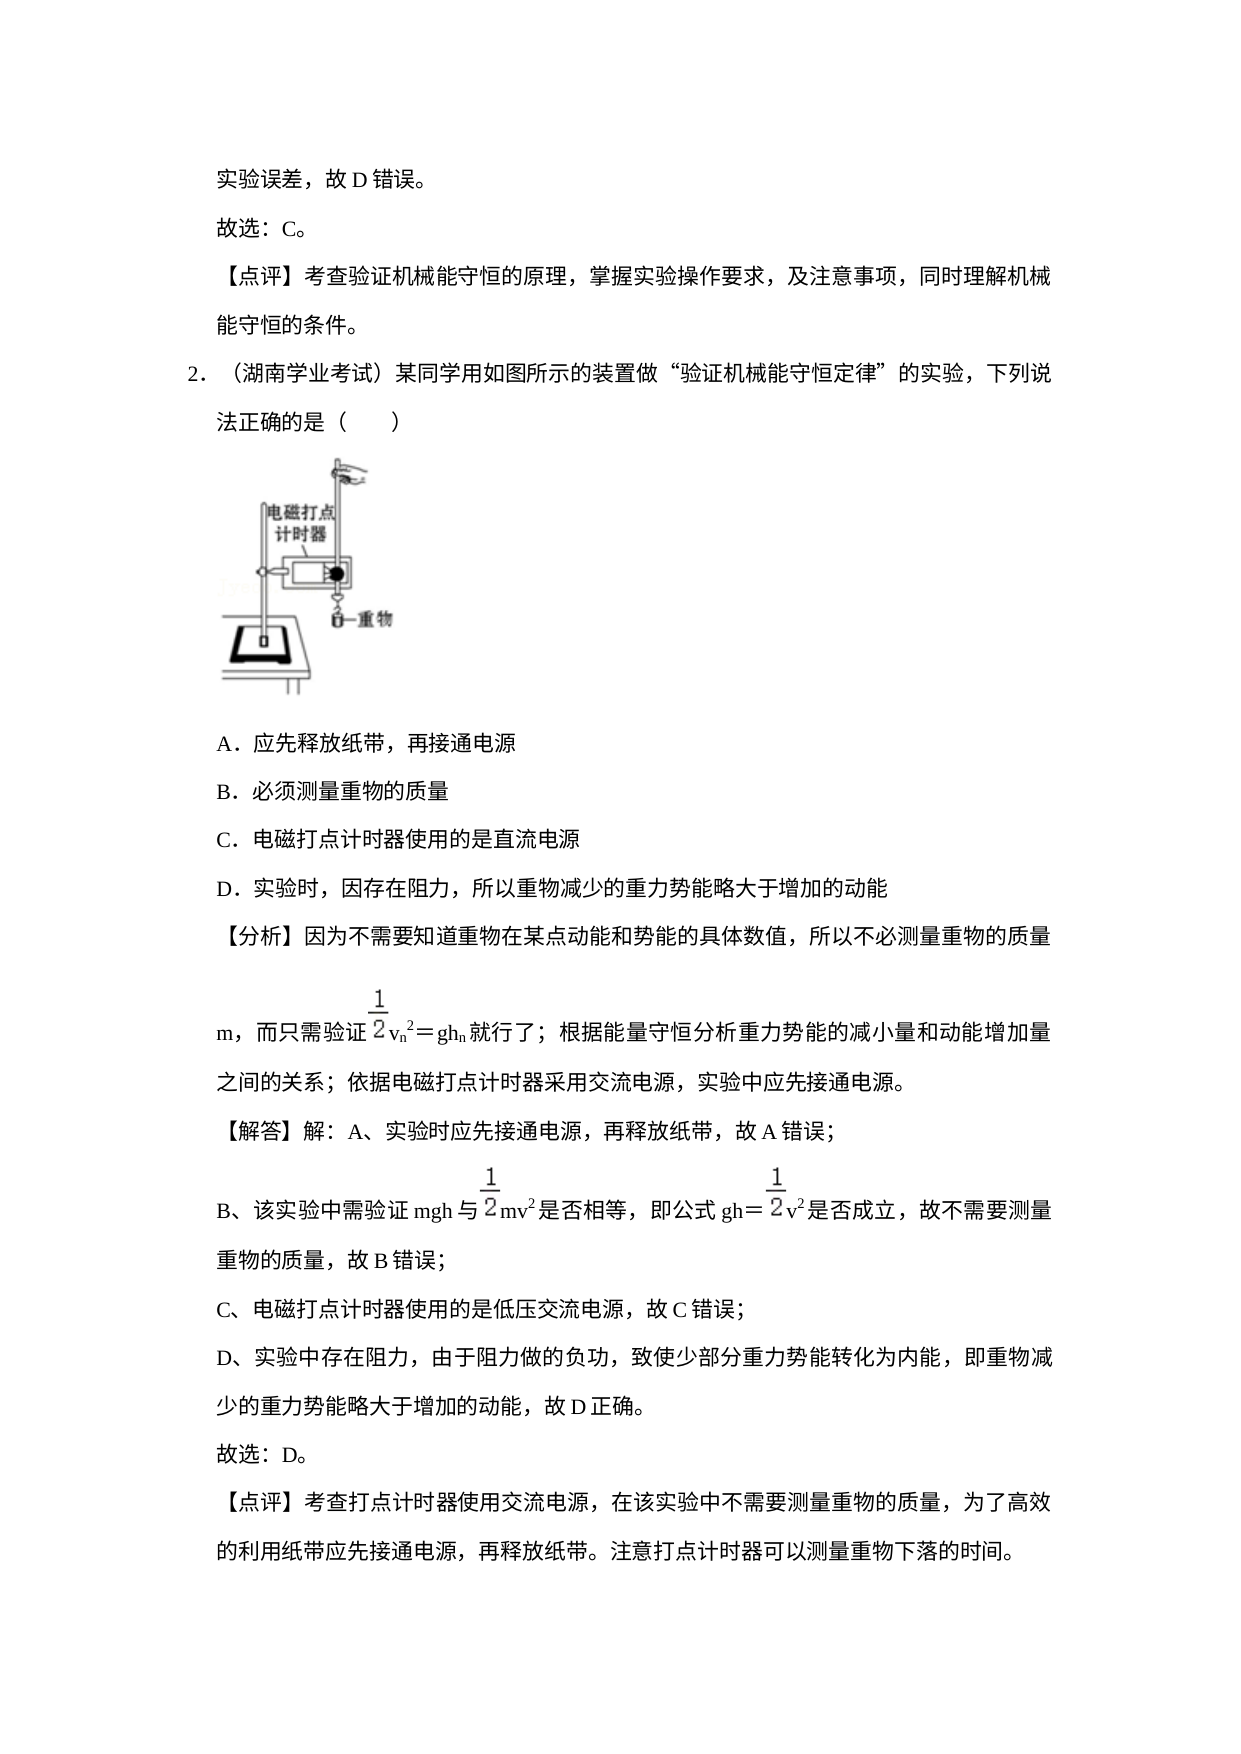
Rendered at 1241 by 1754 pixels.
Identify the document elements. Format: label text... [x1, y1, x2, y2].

text 【点评】考查验证机械能守恒的原理，掌握实验操作要求，及注意事项，同时理解机械能守恒的条件。 [216, 259, 1053, 340]
text A．应先释放纸带，再接通电源 [187, 725, 1053, 758]
text 2．（湖南学业考试）某同学用如图所示的装置做“验证机械能守恒定律”的实验，下列说法正确的是（ ） [187, 356, 1053, 437]
text 【解答】解：A、实验时应先接通电源，再释放纸带，故A错误； [216, 1113, 1053, 1146]
text B、该实验中需验证mgh与mv2是否相等，即公式gh＝v2是否成立，故不需要测量重物的质量，故B错误； [216, 1162, 1053, 1275]
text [216, 162, 1053, 194]
text C．电磁打点计时器使用的是直流电源 [187, 822, 1053, 854]
text C、电磁打点计时器使用的是低压交流电源，故C错误； [216, 1291, 1053, 1324]
text 故选：C。 [216, 210, 1053, 243]
text D．实验时，因存在阻力，所以重物减少的重力势能略大于增加的动能 [187, 870, 1053, 903]
picture [765, 1163, 787, 1219]
text B．必须测量重物的质量 [187, 774, 1053, 806]
text 【分析】因为不需要知道重物在某点动能和势能的具体数值，所以不必测量重物的质量m，而只需验证vn2＝ghn就行了；根据能量守恒分析重力势能的减小量和动能增加量之间的关系；依据电磁打点计时器采用交流电源，实验中应先接通电源。 [216, 919, 1053, 1097]
text D、实验中存在阻力，由于阻力做的负功，致使少部分重力势能转化为内能，即重物减少的重力势能略大于增加的动能，故D正确。 [216, 1339, 1053, 1421]
text 故选：D。 [216, 1437, 1053, 1469]
picture [479, 1163, 501, 1219]
picture [216, 452, 398, 700]
text 【点评】考查打点计时器使用交流电源，在该实验中不需要测量重物的质量，为了高效的利用纸带应先接通电源，再释放纸带。注意打点计时器可以测量重物下落的时间。 [216, 1485, 1053, 1566]
picture [368, 985, 389, 1041]
